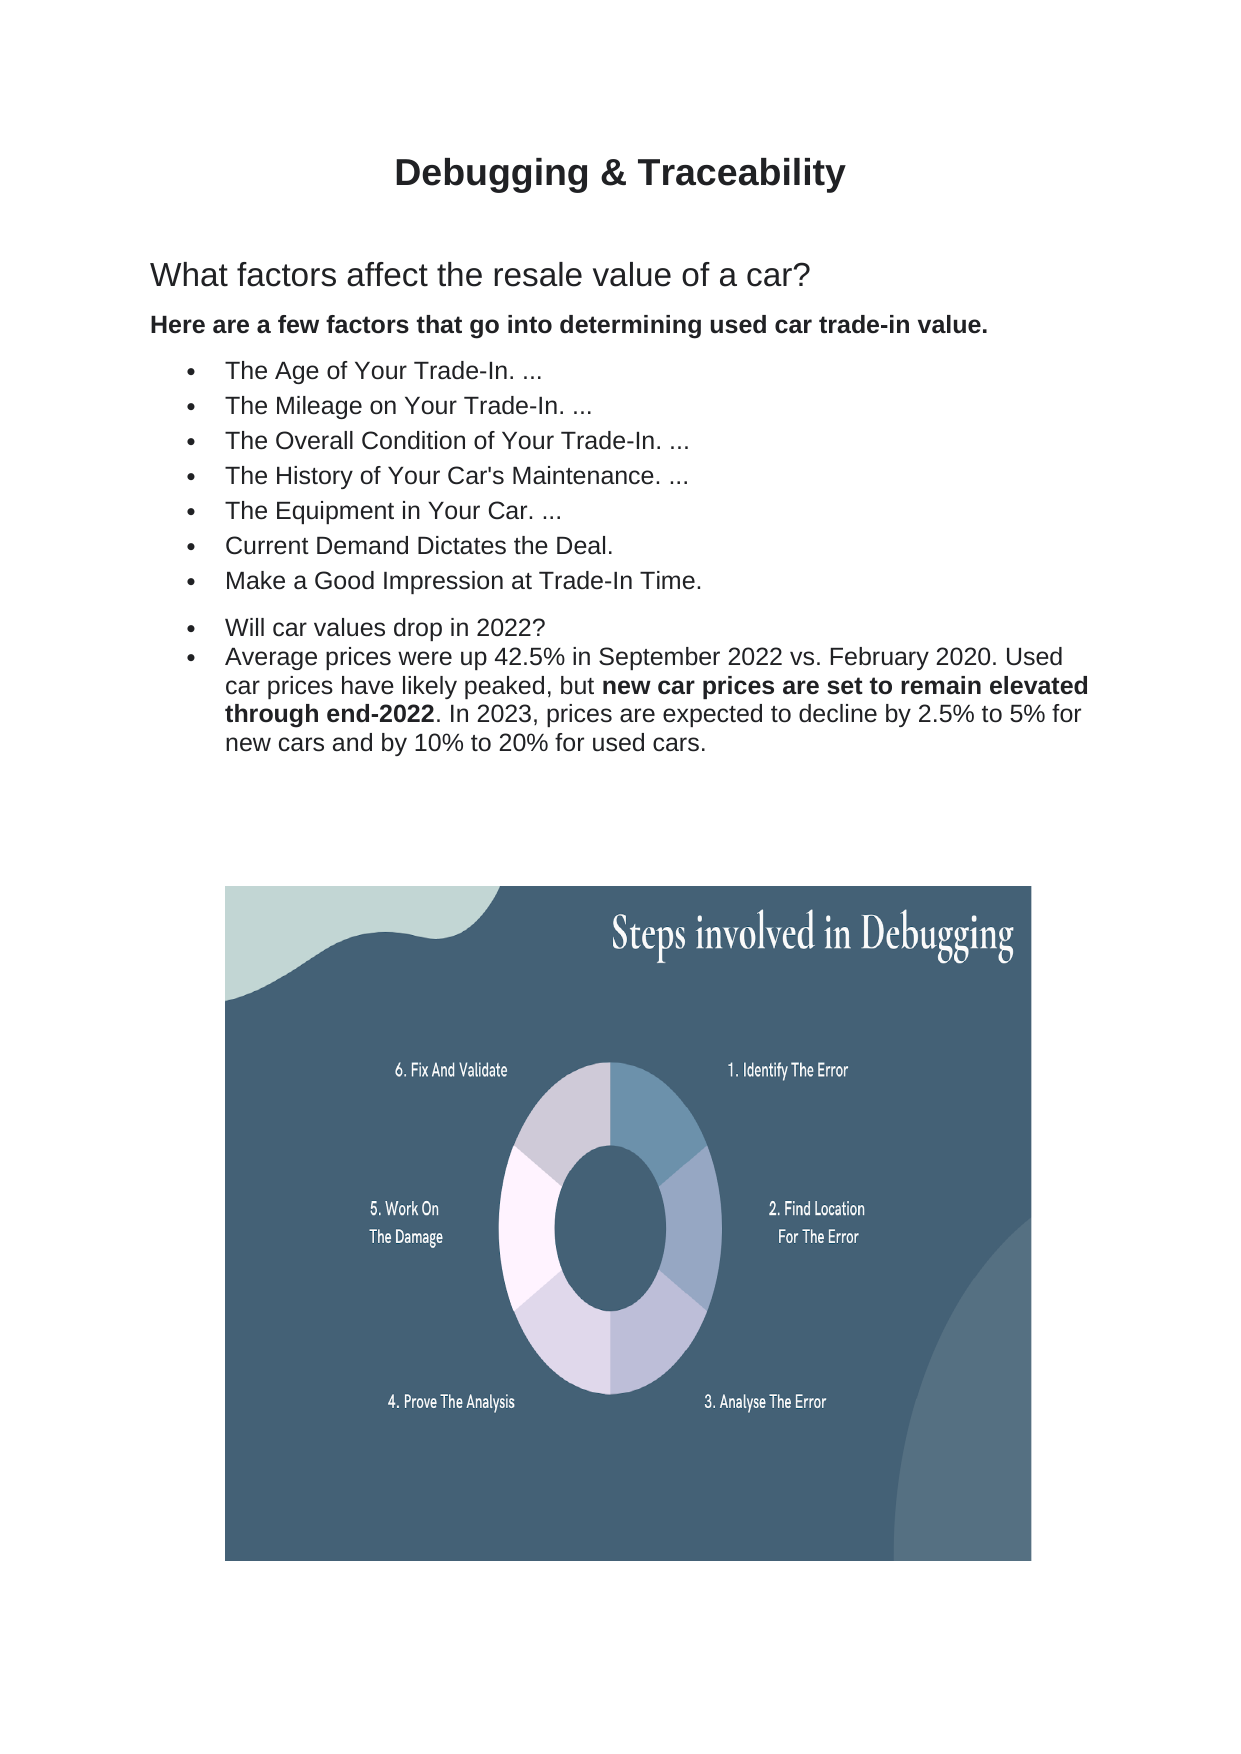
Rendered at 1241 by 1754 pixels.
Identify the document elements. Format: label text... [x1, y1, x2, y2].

text What factors affect the resale value of a car? [150, 255, 1090, 294]
picture [225, 886, 1032, 1561]
list Average prices were up 42.5% in September 2022 vs. February 2020. Used car prices have likely peaked, but new car prices are set to remain elevated through end-2022. In 2023, prices are expected to decline by 2.5% to 5% for new cars and by 10% to 20% for used cars. [187, 642, 1090, 757]
text Here are a few factors that go into determining used car trade-in value. [150, 310, 1090, 339]
list Will car values drop in 2022? [187, 613, 1090, 642]
list The Overall Condition of Your Trade-In. ... [187, 426, 1090, 454]
list Current Demand Dictates the Deal. [187, 531, 1090, 559]
list Make a Good Impression at Trade-In Time. [187, 566, 1090, 594]
text Debugging & Traceability [150, 150, 1090, 193]
list The Age of Your Trade-In. ... [187, 356, 1090, 384]
list The Mileage on Your Trade-In. ... [187, 391, 1090, 419]
list The Equipment in Your Car. ... [187, 496, 1090, 524]
list The History of Your Car's Maintenance. ... [187, 461, 1090, 489]
